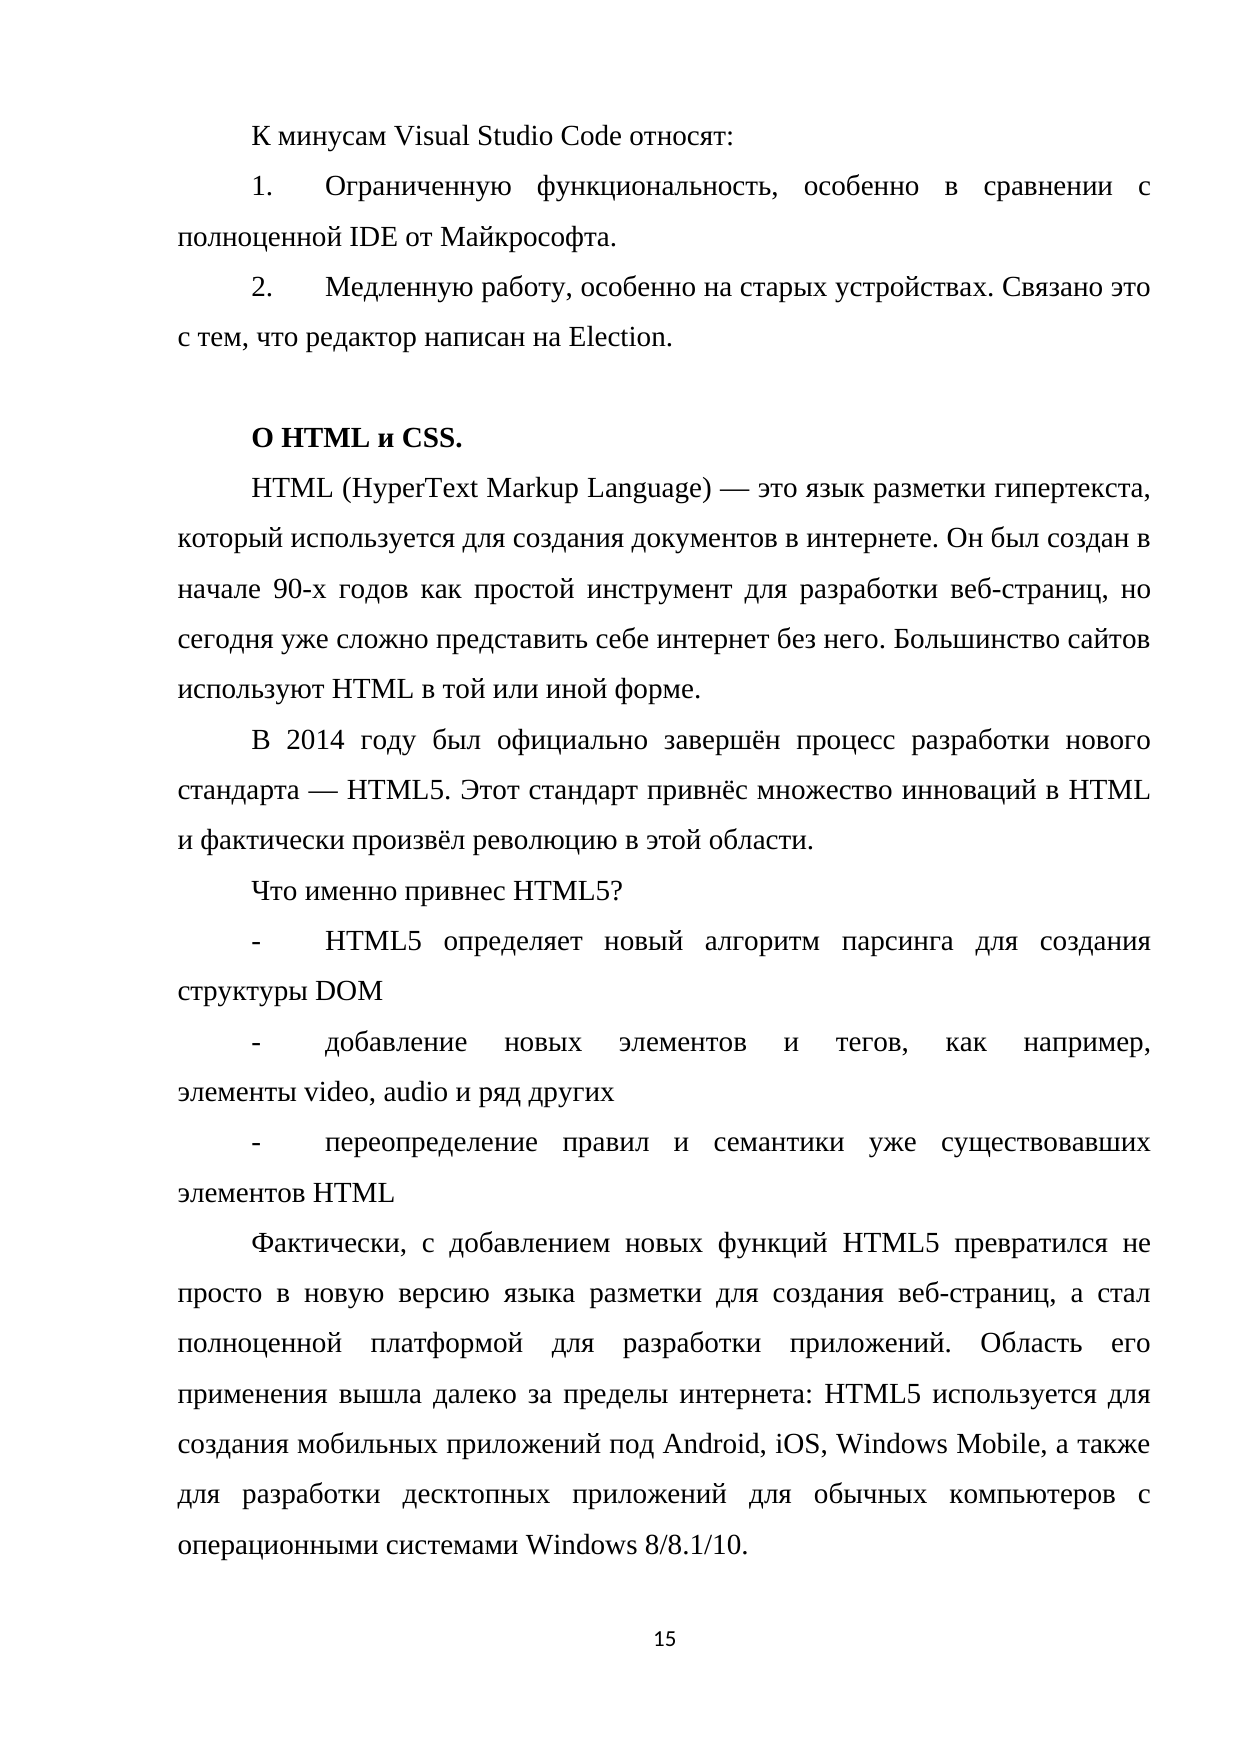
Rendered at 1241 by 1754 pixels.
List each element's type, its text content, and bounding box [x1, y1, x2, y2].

list HTML5 определяет новый алгоритм парсинга для создания структуры DOM [177, 923, 1152, 1007]
text Фактически, с добавлением новых функций HTML5 превратился не просто в новую версию языка разметки для создания веб-страниц, а стал полноценной платформой для разработки приложений. Область его применения вышла далеко за пределы интернета: HTML5 используется для создания мобильных приложений под Android, iOS, Windows Mobile, а также для разработки десктопных приложений для обычных компьютеров с операционными системами Windows 8/8.1/10. [177, 1225, 1152, 1560]
text HTML (HyperText Markup Language) — это язык разметки гипертекста, который используется для создания документов в интернете. Он был создан в начале 90-х годов как простой инструмент для разработки веб-страниц, но сегодня уже сложно представить себе интернет без него. Большинство сайтов используют HTML в той или иной форме. [177, 470, 1152, 705]
text В 2014 году был официально завершён процесс разработки нового стандарта — HTML5. Этот стандарт привнёс множество инноваций в HTML и фактически произвёл революцию в этой области. [177, 722, 1152, 856]
list добавление новых элементов и тегов, как например, элементы video, audio и ряд других [177, 1024, 1152, 1108]
text К минусам Visual Studio Code относят: [177, 118, 1152, 152]
text Что именно привнес HTML5? [177, 873, 1152, 906]
list Медленную работу, особенно на старых устройствах. Связано это с тем, что редактор написан на Election. [177, 269, 1152, 353]
list Ограниченную функциональность, особенно в сравнении с полноценной IDE от Майкрософта. [177, 168, 1152, 252]
text О HTML и CSS. [177, 420, 1152, 453]
list переопределение правил и семантики уже существовавших элементов HTML [177, 1124, 1152, 1208]
